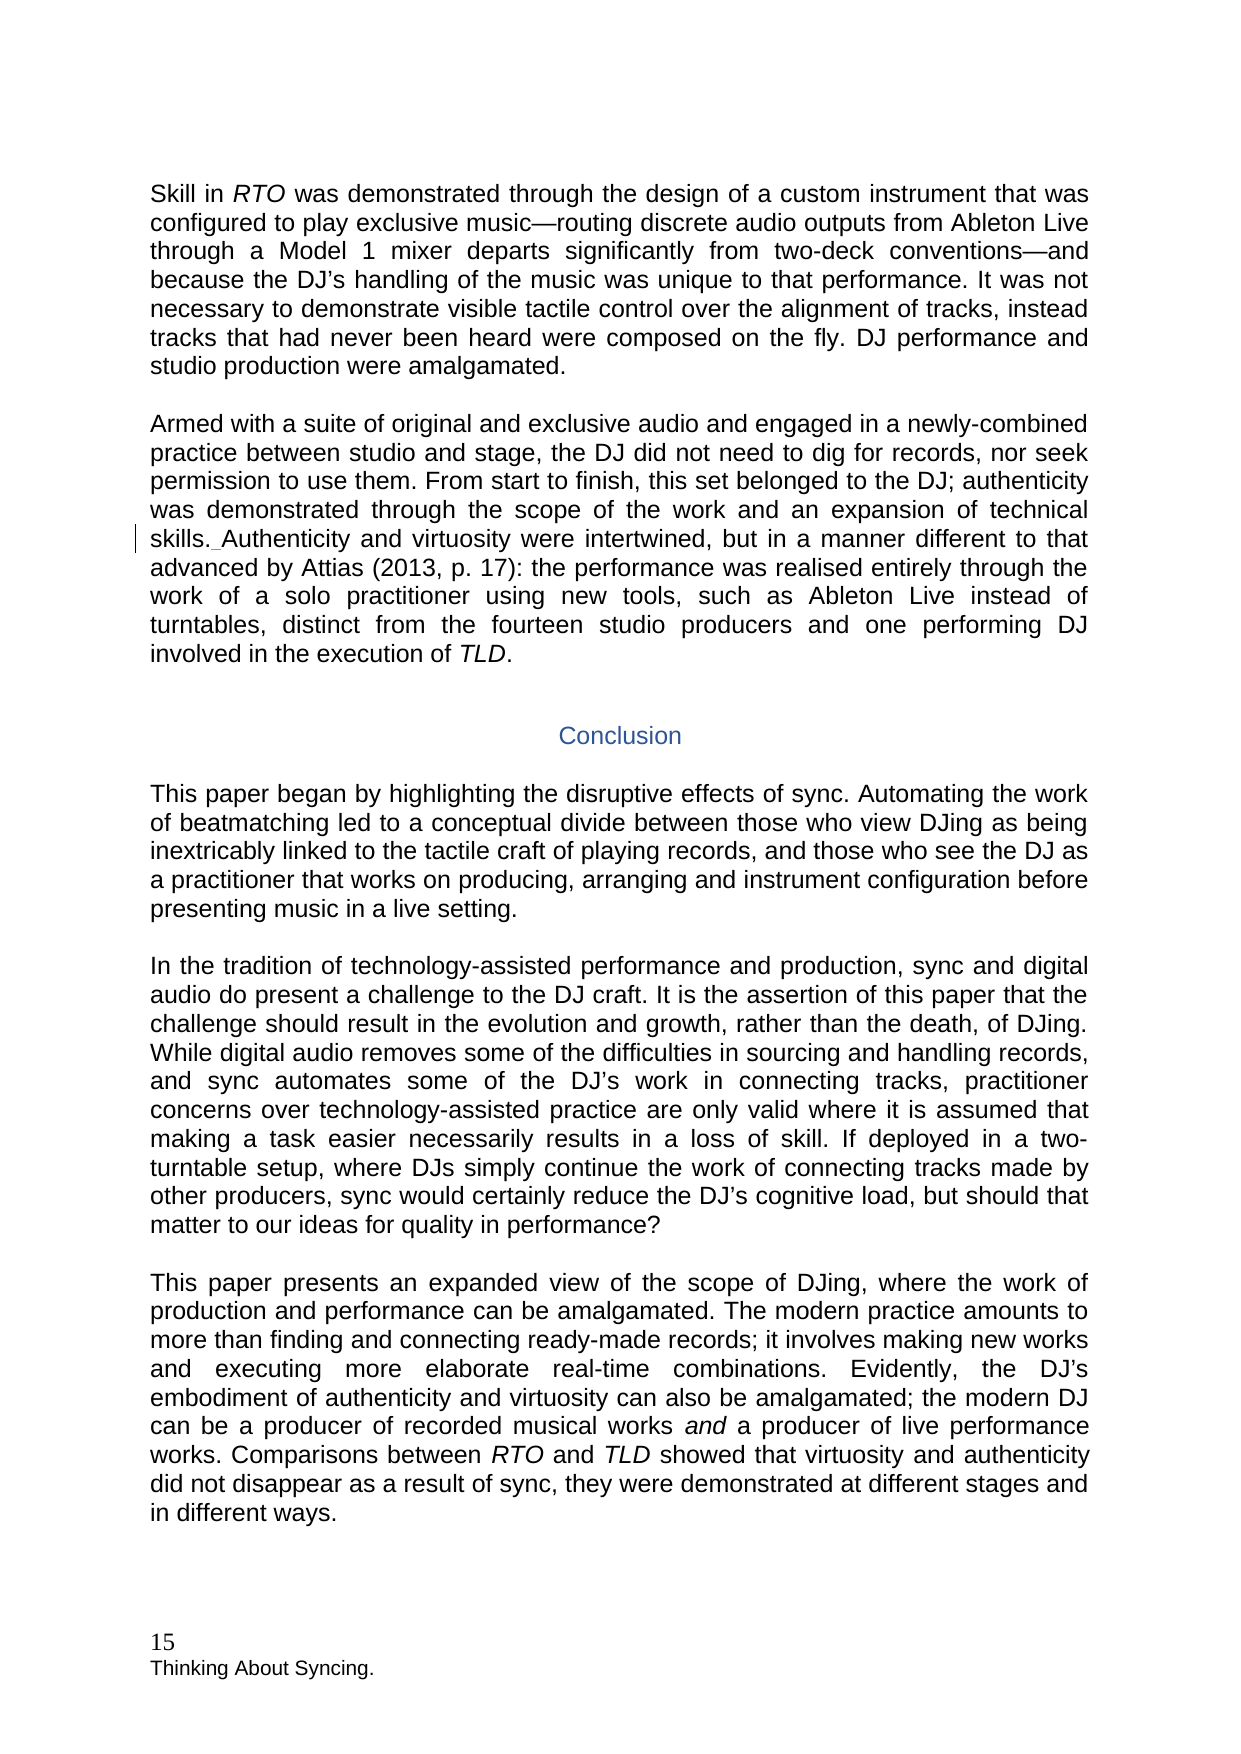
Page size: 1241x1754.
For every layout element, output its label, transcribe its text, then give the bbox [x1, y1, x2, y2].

text This paper presents an expanded view of the scope of DJing, where the work of production and performance can be amalgamated. The modern practice amounts to more than finding and connecting ready-made records; it involves making new works and executing more elaborate real-time combinations. Evidently, the DJ’s embodiment of authenticity and virtuosity can also be amalgamated; the modern DJ can be a producer of recorded musical works and a producer of live performance works. Comparisons between RTO and TLD showed that virtuosity and authenticity did not disappear as a result of sync, they were demonstrated at different stages and in different ways. [150, 1267, 1090, 1526]
text Skill in RTO was demonstrated through the design of a custom instrument that was configured to play exclusive music—routing discrete audio outputs from Ableton Live through a Model 1 mixer departs significantly from two-deck conventions—and because the DJ’s handling of the music was unique to that performance. It was not necessary to demonstrate visible tactile control over the alignment of tracks, instead tracks that had never been heard were composed on the fly. DJ performance and studio production were amalgamated. [150, 179, 1090, 380]
text This paper began by highlighting the disruptive effects of sync. Automating the work of beatmatching led to a conceptual divide between those who view DJing as being inextricably linked to the tactile craft of playing records, and those who see the DJ as a practitioner that works on producing, arranging and instrument configuration before presenting music in a live setting. [150, 779, 1090, 922]
text In the tradition of technology-assisted performance and production, sync and digital audio do present a challenge to the DJ craft. It is the assertion of this paper that the challenge should result in the evolution and growth, rather than the death, of DJing. While digital audio removes some of the difficulties in sourcing and handling records, and sync automates some of the DJ’s work in connecting tracks, practitioner concerns over technology-assisted practice are only valid where it is assumed that making a task easier necessarily results in a loss of skill. If deployed in a two-turntable setup, where DJs simply continue the work of connecting tracks made by other producers, sync would certainly reduce the DJ’s cognitive load, but should that matter to our ideas for quality in performance? [150, 951, 1090, 1239]
subtitle Conclusion [150, 721, 1090, 750]
text Armed with a suite of original and exclusive audio and engaged in a newly-combined practice between studio and stage, the DJ did not need to dig for records, nor seek permission to use them. From start to finish, this set belonged to the DJ; authenticity was demonstrated through the scope of the work and an expansion of technical skills.Authenticity and virtuosity were intertwined, but in a manner different to that advanced by Attias (2013, p. 17): the performance was realised entirely through the work of a solo practitioner using new tools, such as Ableton Live instead of turntables, distinct from the fourteen studio producers and one performing DJ involved in the execution of TLD. [150, 409, 1090, 667]
